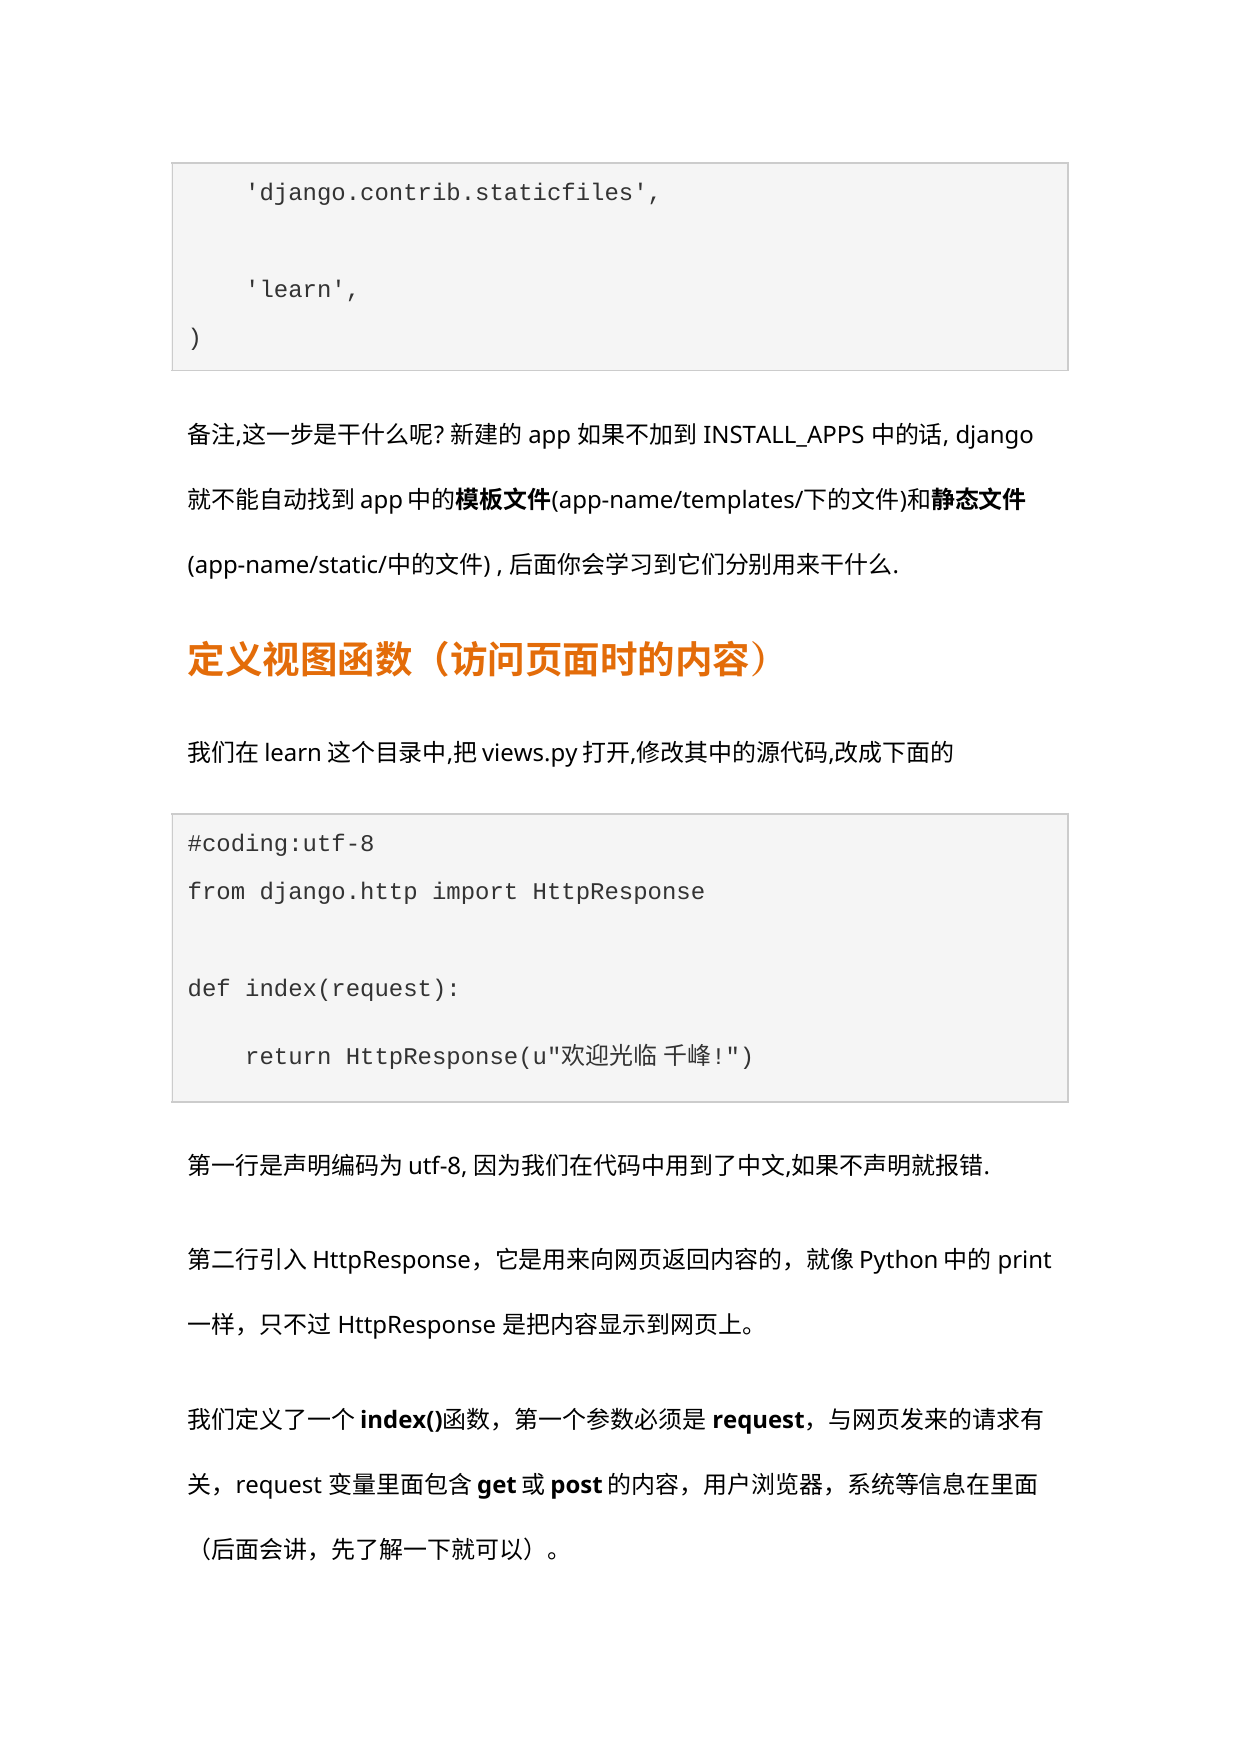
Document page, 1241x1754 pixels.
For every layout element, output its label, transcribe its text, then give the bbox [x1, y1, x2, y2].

text 定义视图函数（访问页面时的内容） [187, 624, 1053, 689]
text return HttpResponse(u"欢迎光临 千峰!") [173, 1005, 1067, 1101]
text 第一行是声明编码为utf-8, 因为我们在代码中用到了中文,如果不声明就报错. [187, 1132, 1053, 1197]
text #coding:utf-8 [173, 815, 1067, 861]
text 'django.contrib.staticfiles', [173, 164, 1067, 210]
text 第二行引入HttpResponse，它是用来向网页返回内容的，就像Python中的 print 一样，只不过 HttpResponse 是把内容显示到网页上。 [187, 1226, 1053, 1356]
text 我们在learn这个目录中,把views.py打开,修改其中的源代码,改成下面的 [187, 719, 1053, 784]
text def index(request): [173, 957, 1067, 1005]
text 备注,这一步是干什么呢? 新建的 app 如果不加到 INSTALL_APPS 中的话, django 就不能自动找到app中的模板文件(app-name/templates/下的文件)和静态文件(app-name/static/中的文件) , 后面你会学习到它们分别用来干什么. [187, 400, 1053, 595]
text 我们定义了一个index()函数，第一个参数必须是 request，与网页发来的请求有关，request 变量里面包含get或post的内容，用户浏览器，系统等信息在里面（后面会讲，先了解一下就可以）。 [187, 1385, 1053, 1580]
text from django.http import HttpResponse [173, 861, 1067, 909]
text 'learn', [173, 258, 1067, 306]
text ) [173, 306, 1067, 370]
